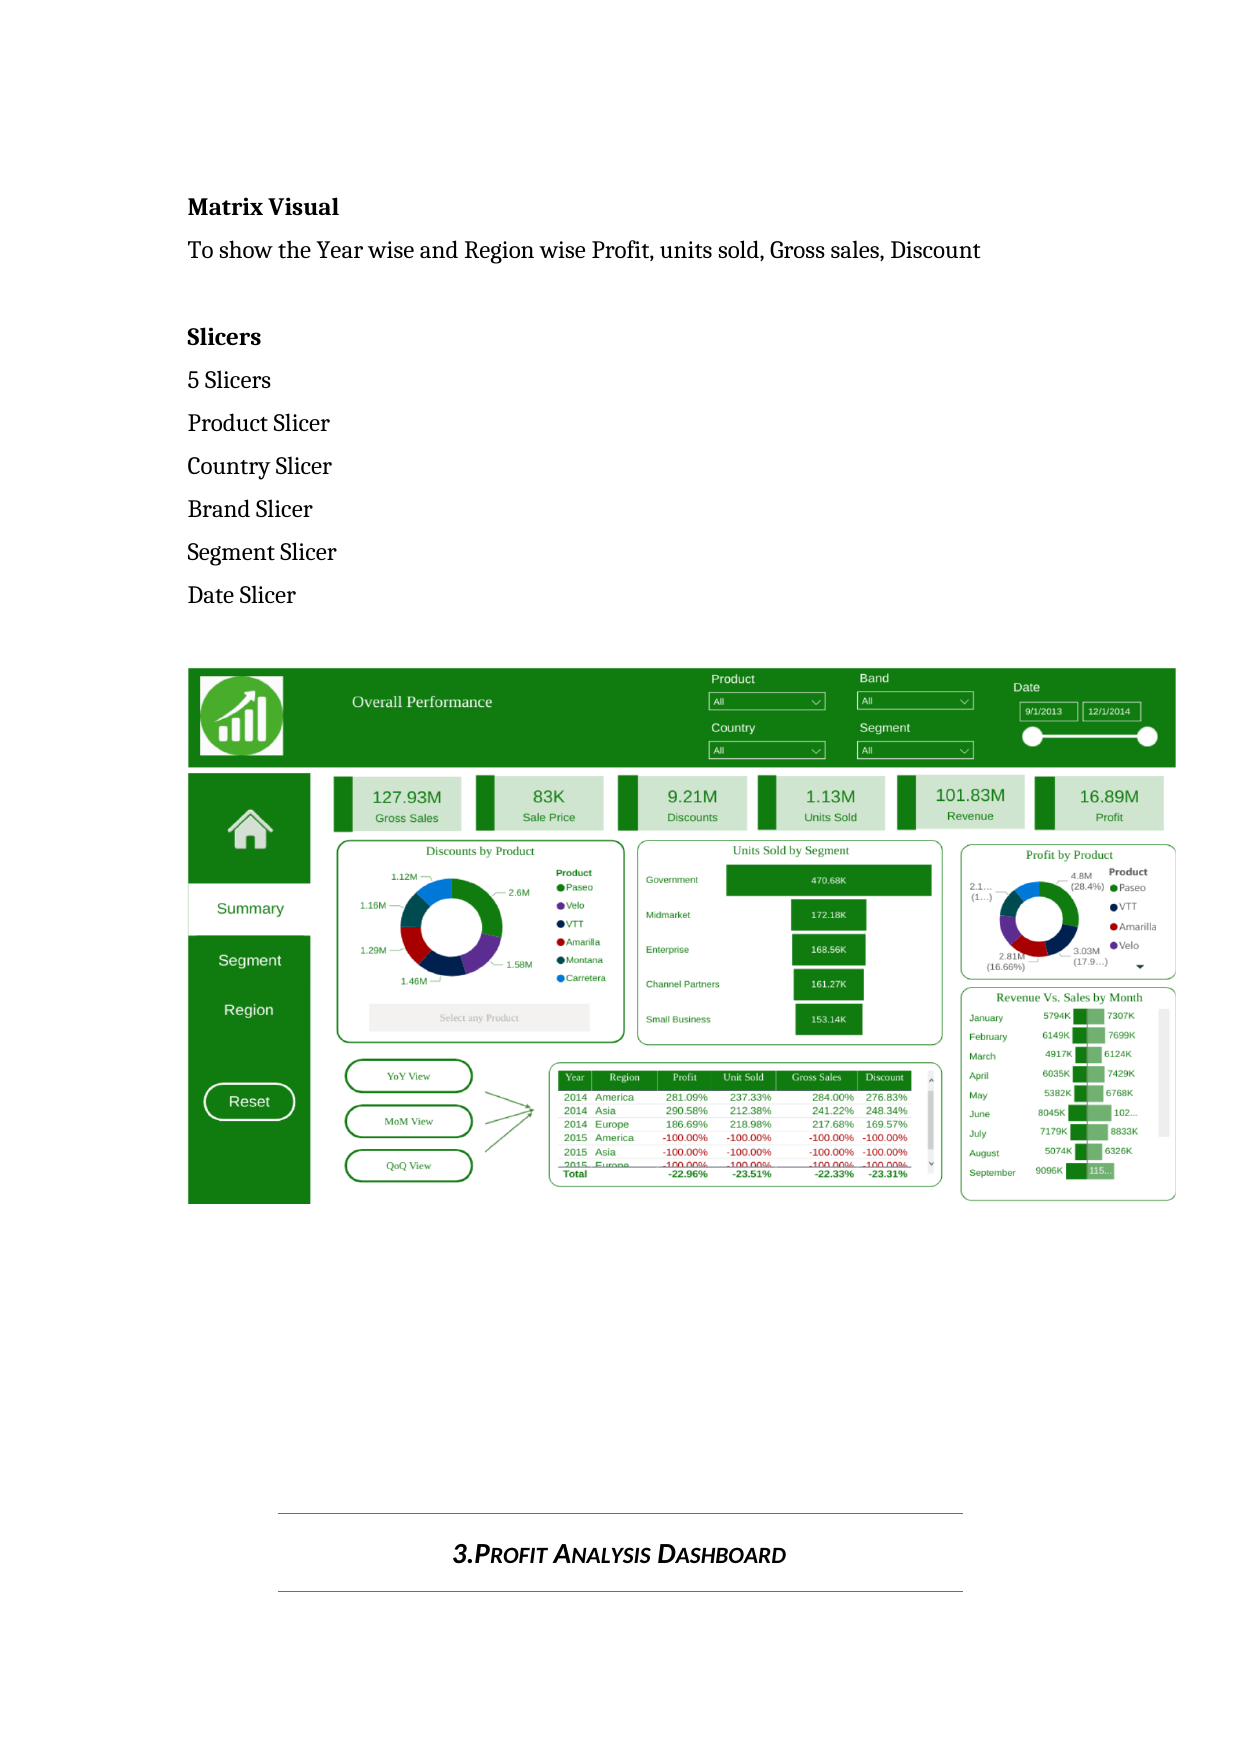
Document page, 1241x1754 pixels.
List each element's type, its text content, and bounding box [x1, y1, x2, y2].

text Slicers [187, 322, 1053, 351]
text Brand Slicer [187, 495, 1053, 524]
text Country Slicer [187, 452, 1053, 481]
text To show the Year wise and Region wise Profit, units sold, Gross sales, Discount [187, 236, 1053, 265]
text Date Slicer [187, 581, 1053, 610]
text 5 Slicers [187, 366, 1053, 394]
text 3.Profit Analysis Dashboard [277, 1514, 963, 1592]
text Matrix Visual [187, 193, 1053, 222]
text Product Slicer [187, 409, 1053, 437]
picture [187, 667, 1176, 1204]
text Segment Slicer [187, 538, 1053, 567]
